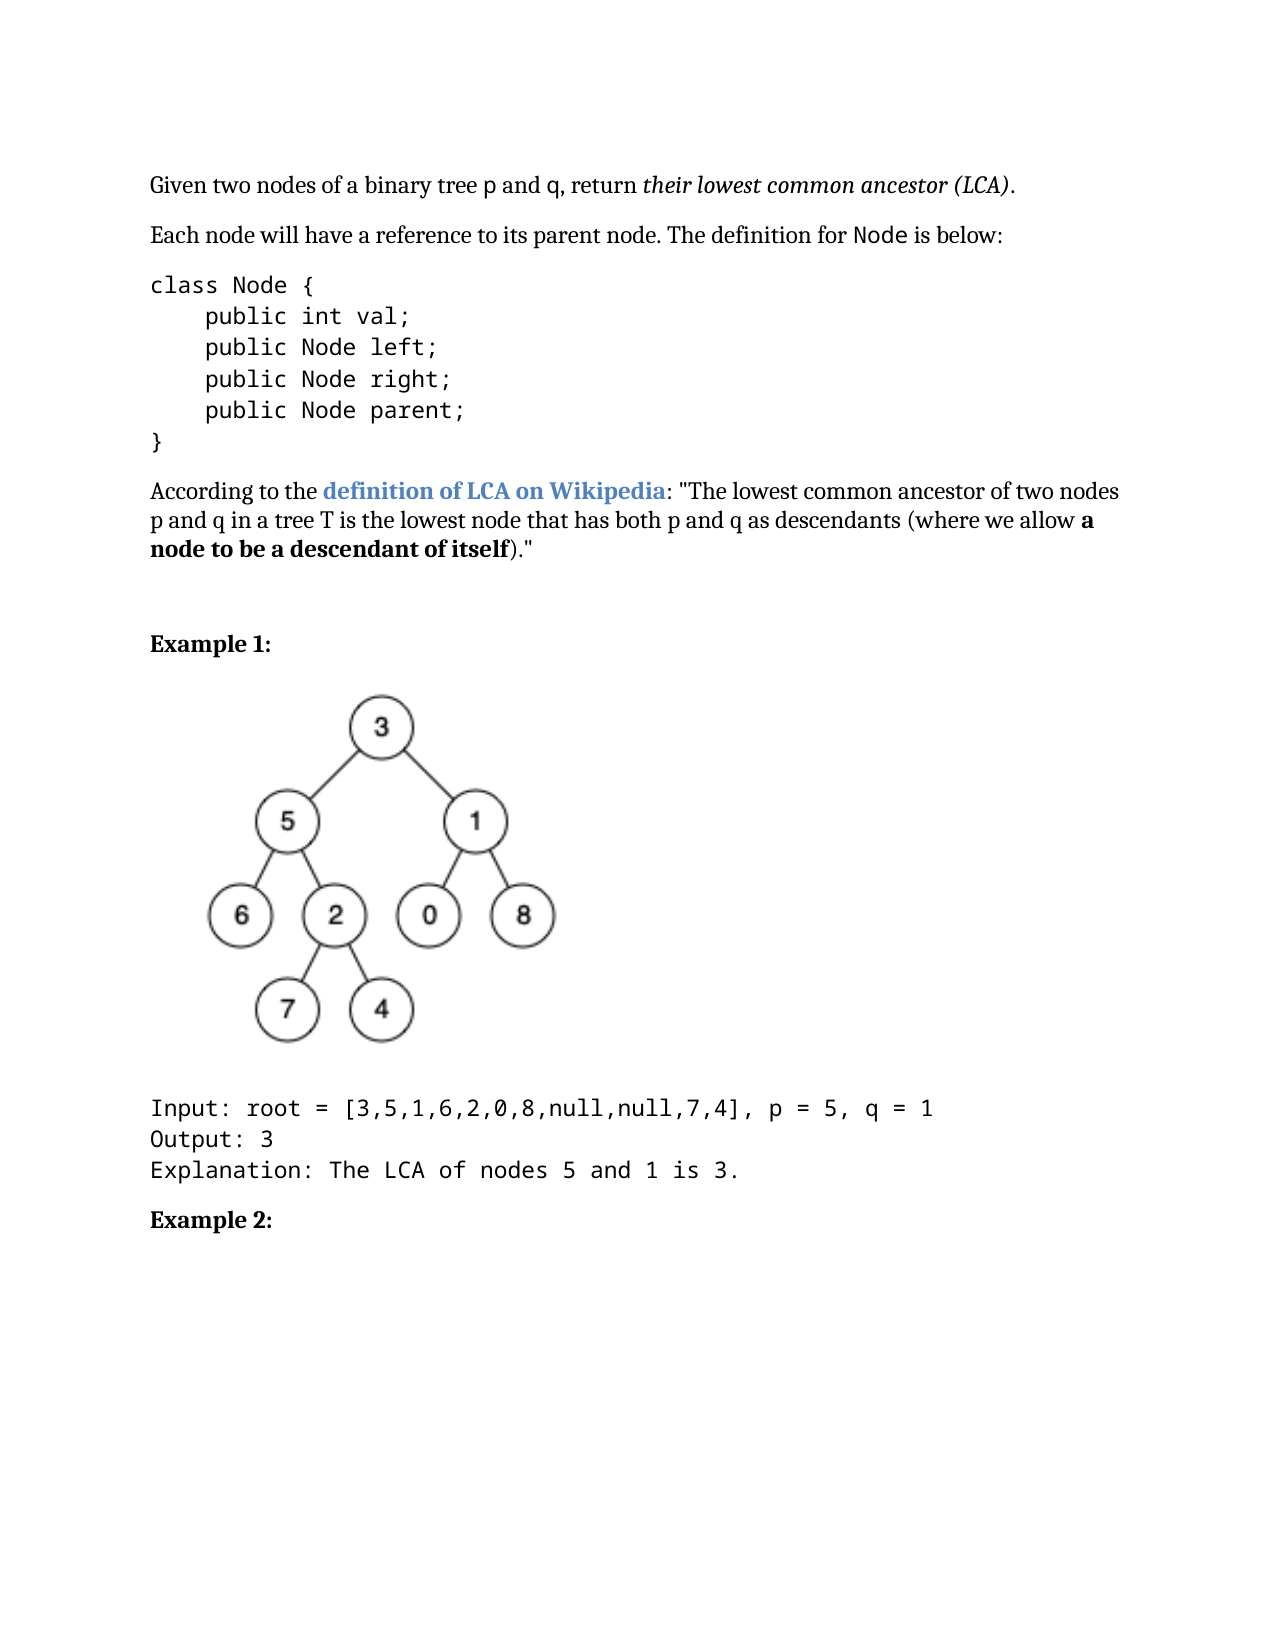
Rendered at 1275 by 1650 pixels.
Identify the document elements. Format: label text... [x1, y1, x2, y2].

text class Node { public int val; public Node left; public Node right; public Node parent; } [150, 269, 1125, 456]
picture [168, 677, 586, 1073]
text According to the definition of LCA on Wikipedia: "The lowest common ancestor of two nodes p and q in a tree T is the lowest node that has both p and q as descendants (where we allow a node to be a descendant of itself)." [150, 477, 1125, 563]
text Example 1: [150, 629, 1125, 658]
text Example 2: [150, 1206, 1125, 1235]
text Each node will have a reference to its parent node. The definition for Node is below: [150, 219, 1125, 250]
text Input: root = [3,5,1,6,2,0,8,null,null,7,4], p = 5, q = 1 Output: 3 Explanation: The LCA of nodes 5 and 1 is 3. [150, 1092, 1125, 1185]
text Given two nodes of a binary tree p and q, return their lowest common ancestor (LCA). [150, 169, 1125, 200]
